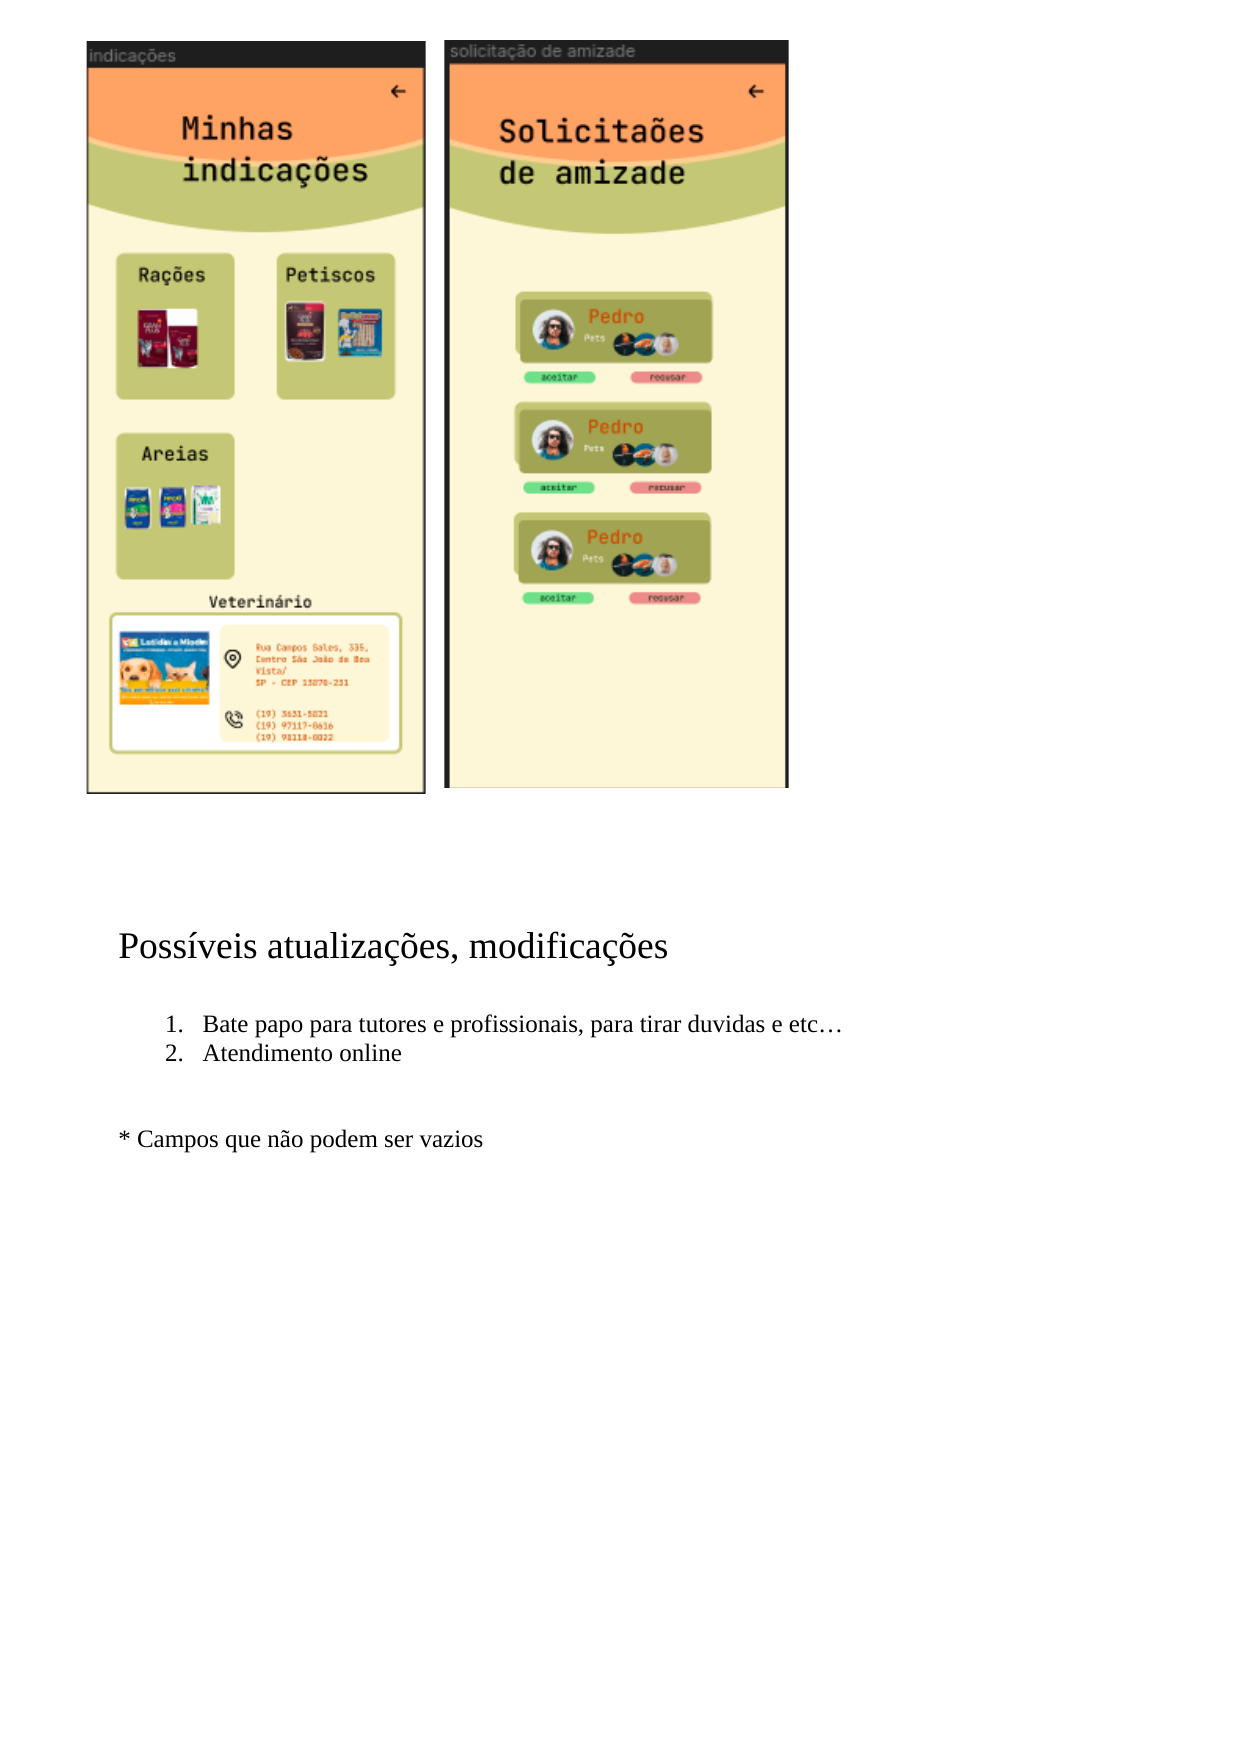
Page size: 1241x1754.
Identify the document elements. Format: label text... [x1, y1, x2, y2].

list Bate papo para tutores e profissionais, para tirar duvidas e etc… [165, 1009, 1122, 1038]
text * Campos que não podem ser vazios [118, 1124, 1122, 1153]
picture [86, 41, 426, 794]
text Possíveis atualizações, modificações [118, 923, 1122, 966]
list Atendimento online [165, 1038, 1122, 1067]
picture [444, 40, 789, 788]
